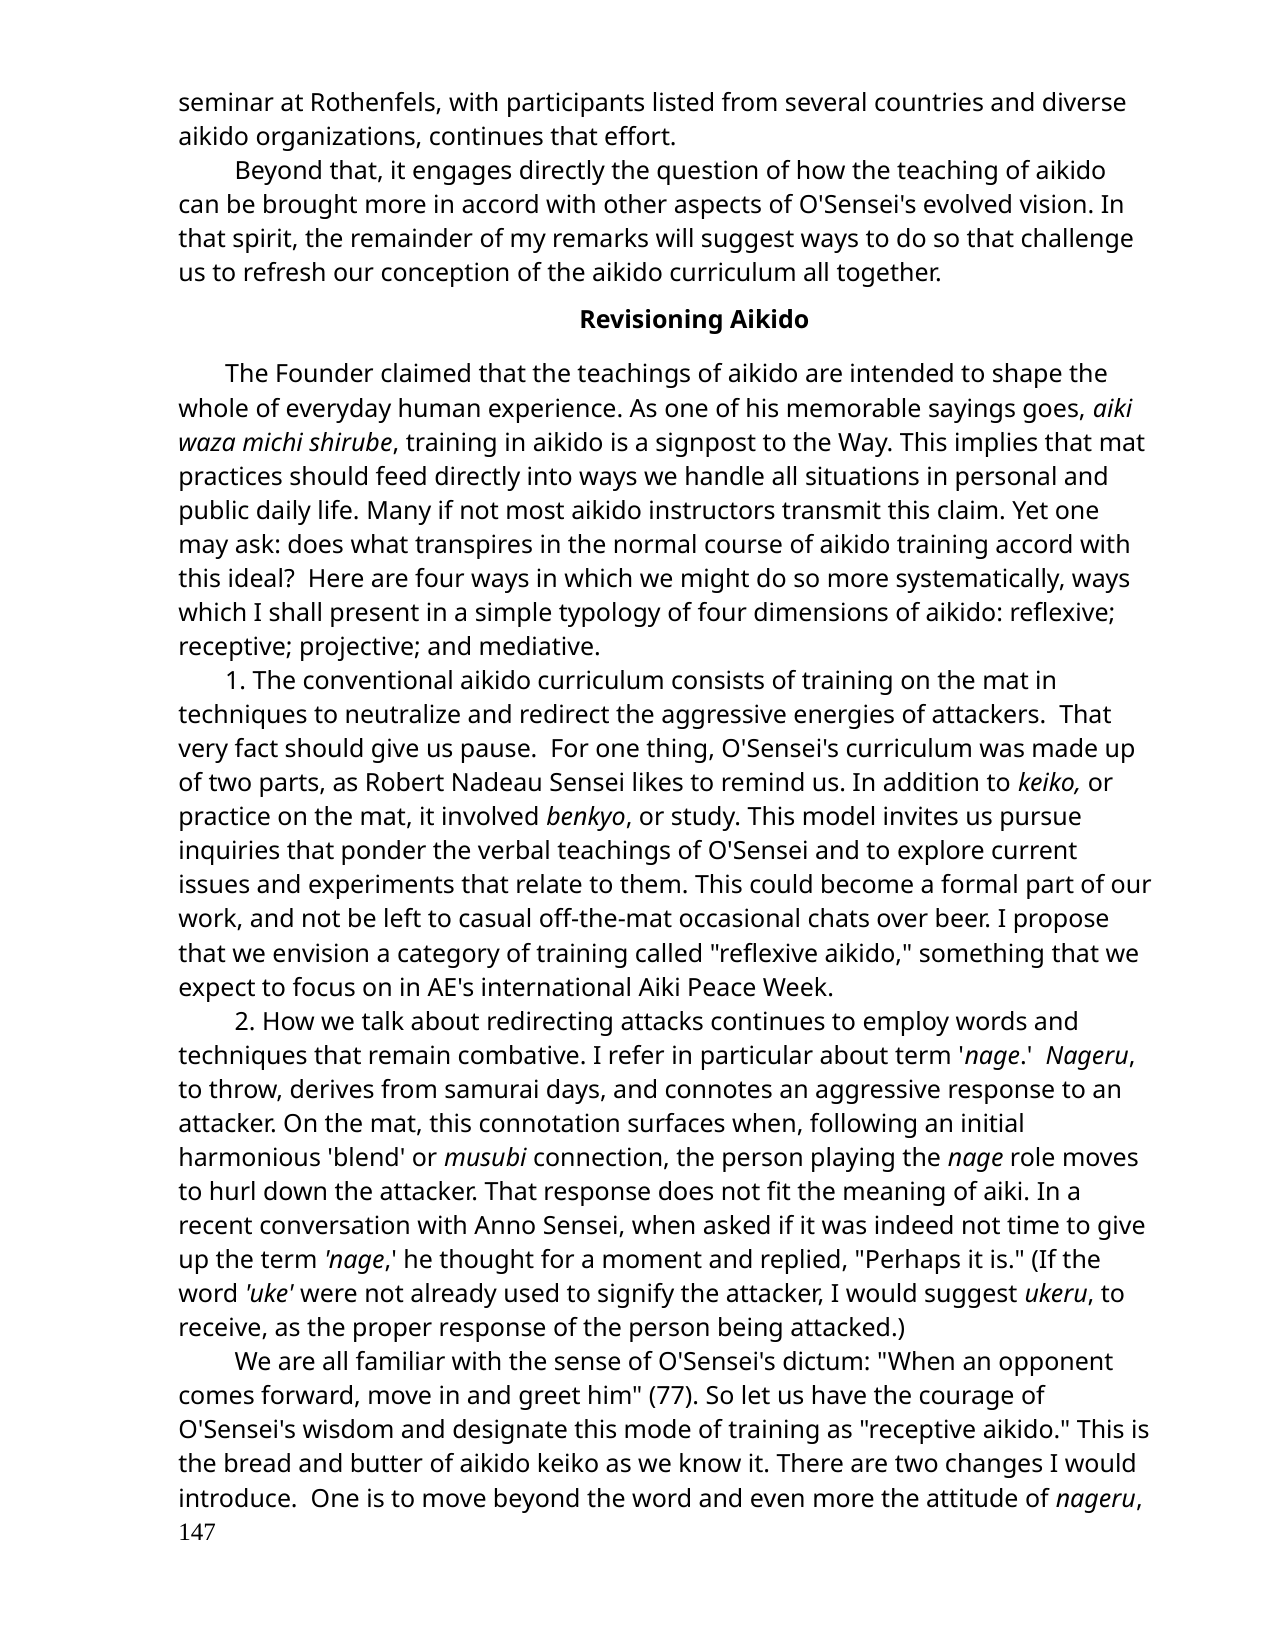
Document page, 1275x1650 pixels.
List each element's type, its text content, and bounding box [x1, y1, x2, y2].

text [178, 84, 1153, 152]
text Beyond that, it engages directly the question of how the teaching of aikido can be brought more in accord with other aspects of O'Sensei's evolved vision. In that spirit, the remainder of my remarks will suggest ways to do so that challenge us to refresh our conception of the aikido curriculum all together. [178, 152, 1153, 289]
text 1. The conventional aikido curriculum consists of training on the mat in techniques to neutralize and redirect the aggressive energies of attackers. That very fact should give us pause. For one thing, O'Sensei's curriculum was made up of two parts, as Robert Nadeau Sensei likes to remind us. In addition to keiko, or practice on the mat, it involved benkyo, or study. This model invites us pursue inquiries that ponder the verbal teachings of O'Sensei and to explore current issues and experiments that relate to them. This could become a formal part of our work, and not be left to casual off-the-mat occasional chats over beer. I propose that we envision a category of training called "reflexive aikido," something that we expect to focus on in AE's international Aiki Peace Week. [178, 663, 1153, 1003]
text Revisioning Aikido [178, 301, 1153, 335]
text 2. How we talk about redirecting attacks continues to employ words and techniques that remain combative. I refer in particular about term 'nage.' Nageru, to throw, derives from samurai days, and connotes an aggressive response to an attacker. On the mat, this connotation surfaces when, following an initial harmonious 'blend' or musubi connection, the person playing the nage role moves to hurl down the attacker. That response does not fit the meaning of aiki. In a recent conversation with Anno Sensei, when asked if it was indeed not time to give up the term 'nage,' he thought for a moment and replied, "Perhaps it is." (If the word 'uke' were not already used to signify the attacker, I would suggest ukeru, to receive, as the proper response of the person being attacked.) [178, 1003, 1153, 1344]
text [178, 1344, 1153, 1514]
text The Founder claimed that the teachings of aikido are intended to shape the whole of everyday human experience. As one of his memorable sayings goes, aiki waza michi shirube, training in aikido is a signpost to the Way. This implies that mat practices should feed directly into ways we handle all situations in personal and public daily life. Many if not most aikido instructors transmit this claim. Yet one may ask: does what transpires in the normal course of aikido training accord with this ideal? Here are four ways in which we might do so more systematically, ways which I shall present in a simple typology of four dimensions of aikido: reflexive; receptive; projective; and mediative. [178, 356, 1153, 663]
